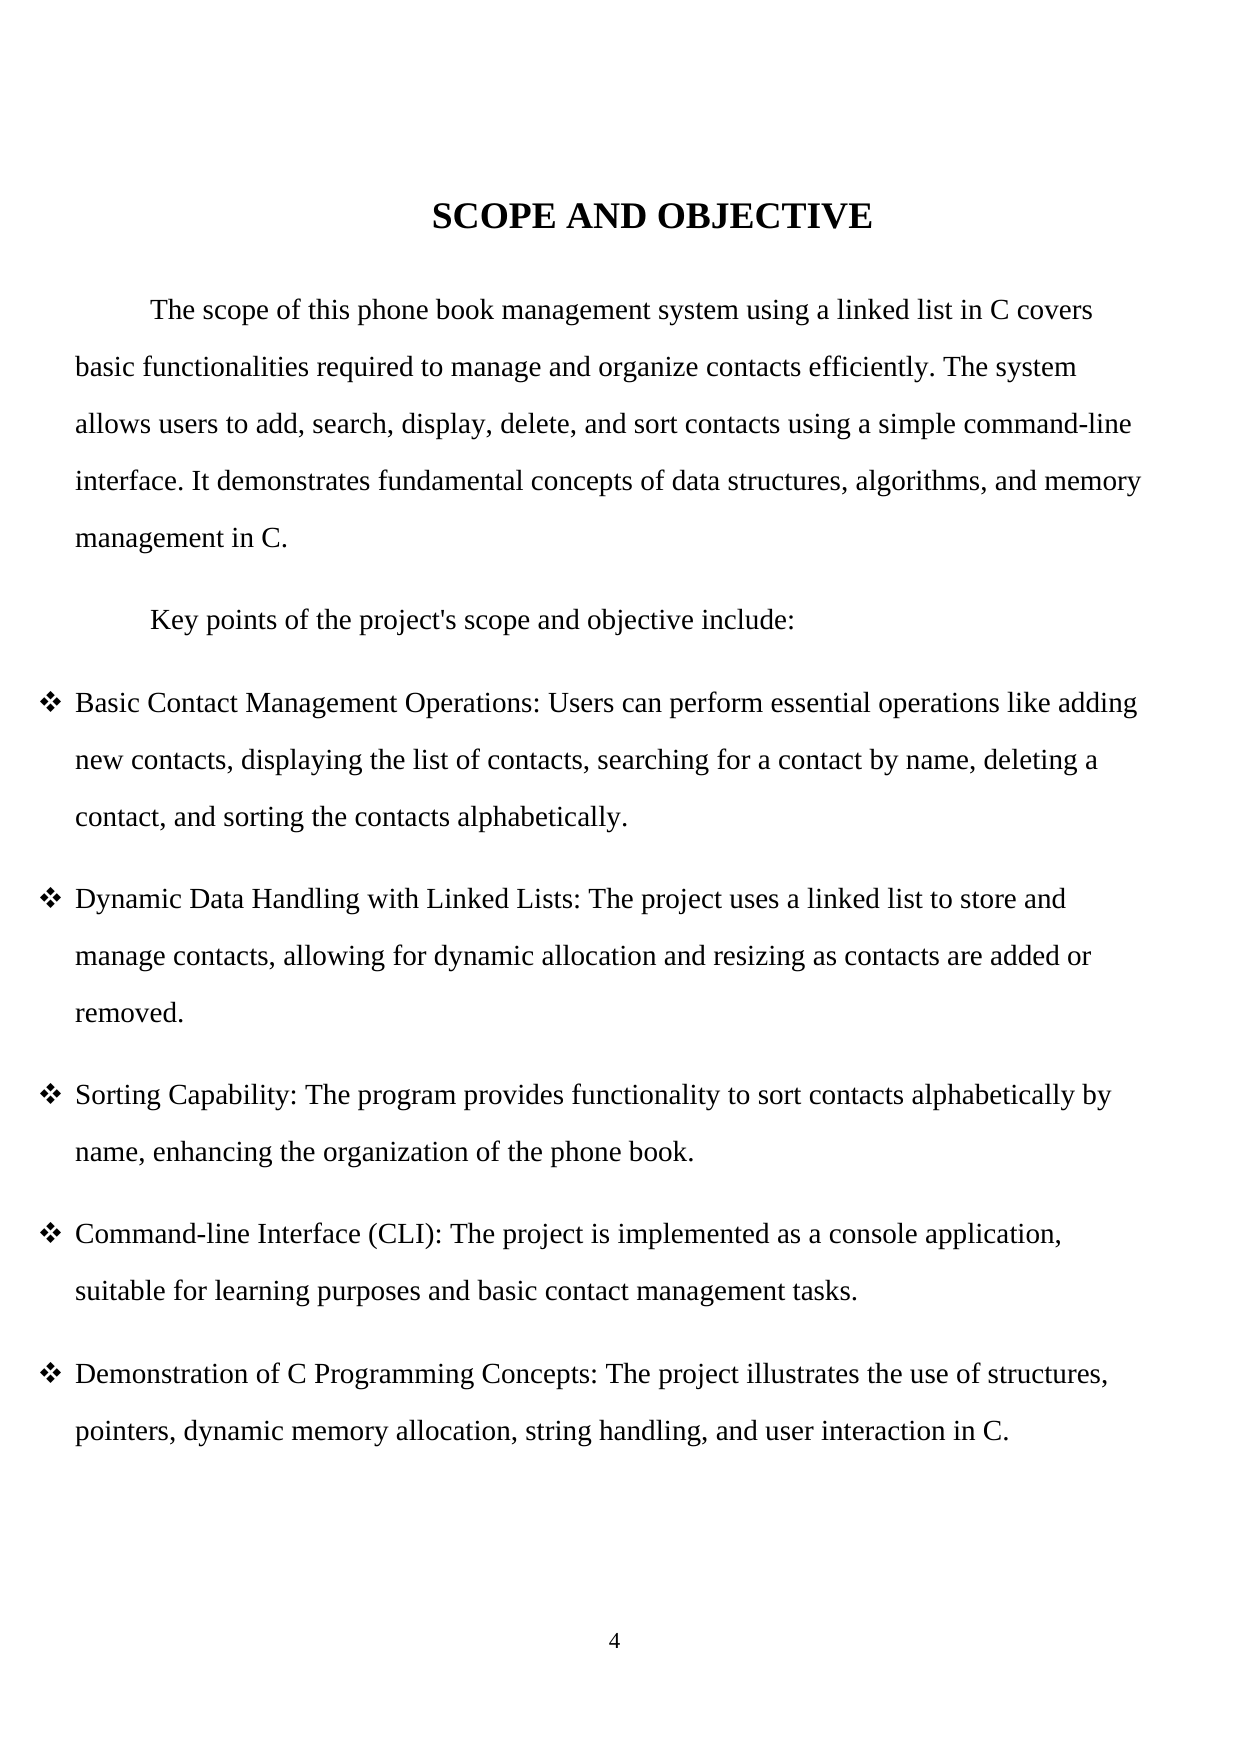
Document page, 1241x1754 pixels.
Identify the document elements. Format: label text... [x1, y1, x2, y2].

list Dynamic Data Handling with Linked Lists: The project uses a linked list to store and manage contacts, allowing for dynamic allocation and resizing as contacts are added or removed. [37, 881, 1155, 1028]
list Basic Contact Management Operations: Users can perform essential operations like adding new contacts, displaying the list of contacts, searching for a contact by name, deleting a contact, and sorting the contacts alphabetically. [37, 685, 1155, 832]
text Key points of the project's scope and objective include: [75, 602, 1155, 636]
text SCOPE AND OBJECTIVE [75, 194, 1155, 237]
text The scope of this phone book management system using a linked list in C covers basic functionalities required to manage and organize contacts efficiently. The system allows users to add, search, display, delete, and sort contacts using a simple command-line interface. It demonstrates fundamental concepts of data structures, algorithms, and memory management in C. [75, 292, 1155, 554]
list Command-line Interface (CLI): The project is implemented as a console application, suitable for learning purposes and basic contact management tasks. [37, 1216, 1155, 1307]
list Sorting Capability: The program provides functionality to sort contacts alphabetically by name, enhancing the organization of the phone book. [37, 1077, 1155, 1168]
list Demonstration of C Programming Concepts: The project illustrates the use of structures, pointers, dynamic memory allocation, string handling, and user interaction in C. [37, 1356, 1155, 1446]
